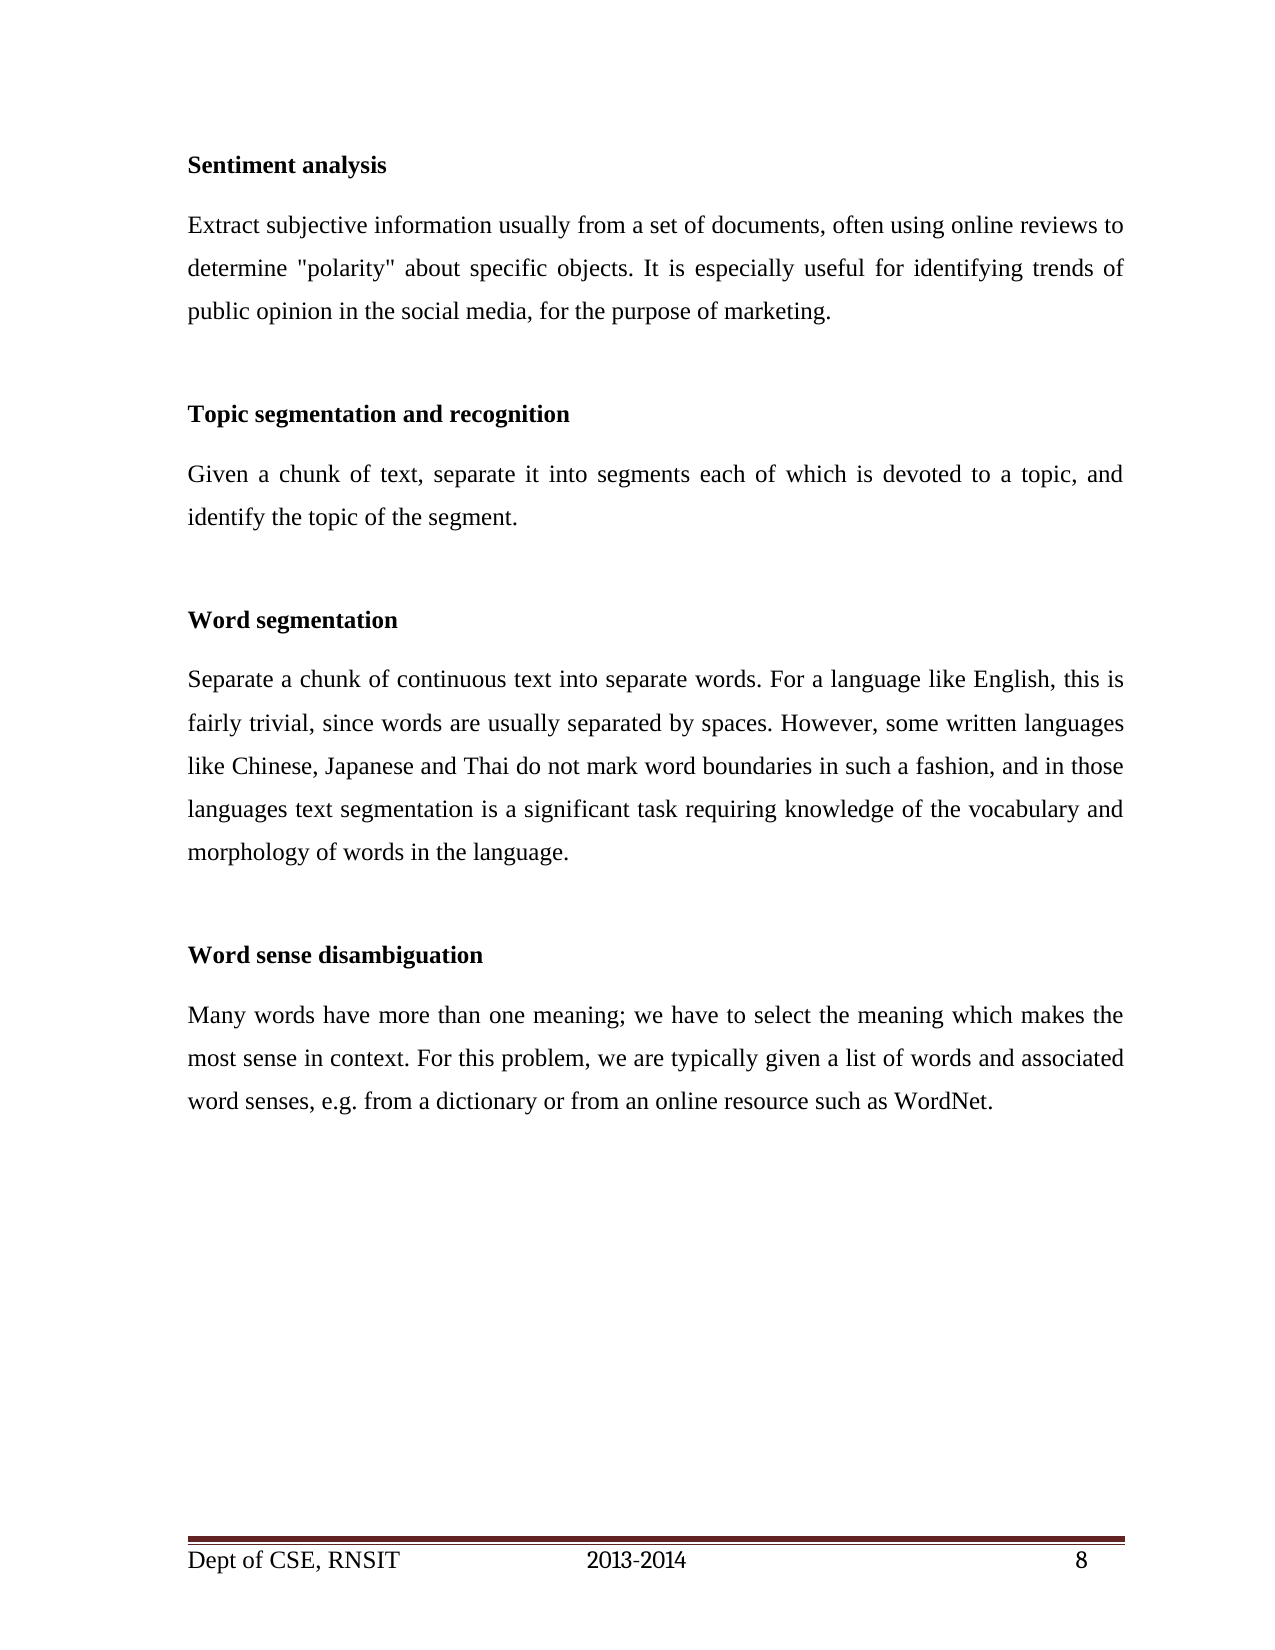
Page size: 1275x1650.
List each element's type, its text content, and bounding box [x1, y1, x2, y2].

text Word sense disambiguation [187, 897, 1125, 969]
text Extract subjective information usually from a set of documents, often using online reviews to determine "polarity" about specific objects. It is especially useful for identifying trends of public opinion in the social media, for the purpose of marketing. [187, 210, 1125, 325]
text Topic segmentation and recognition [187, 356, 1125, 428]
text Word segmentation [187, 562, 1125, 633]
text Given a chunk of text, separate it into segments each of which is devoted to a topic, and identify the topic of the segment. [187, 459, 1125, 531]
text Sentiment analysis [187, 150, 1125, 179]
text Many words have more than one meaning; we have to select the meaning which makes the most sense in context. For this problem, we are typically given a list of words and associated word senses, e.g. from a dictionary or from an online resource such as WordNet. [187, 1000, 1125, 1115]
text Separate a chunk of continuous text into separate words. For a language like English, this is fairly trivial, since words are usually separated by spaces. However, some written languages like Chinese, Japanese and Thai do not mark word boundaries in such a fashion, and in those languages text segmentation is a significant task requiring knowledge of the vocabulary and morphology of words in the language. [187, 664, 1125, 866]
